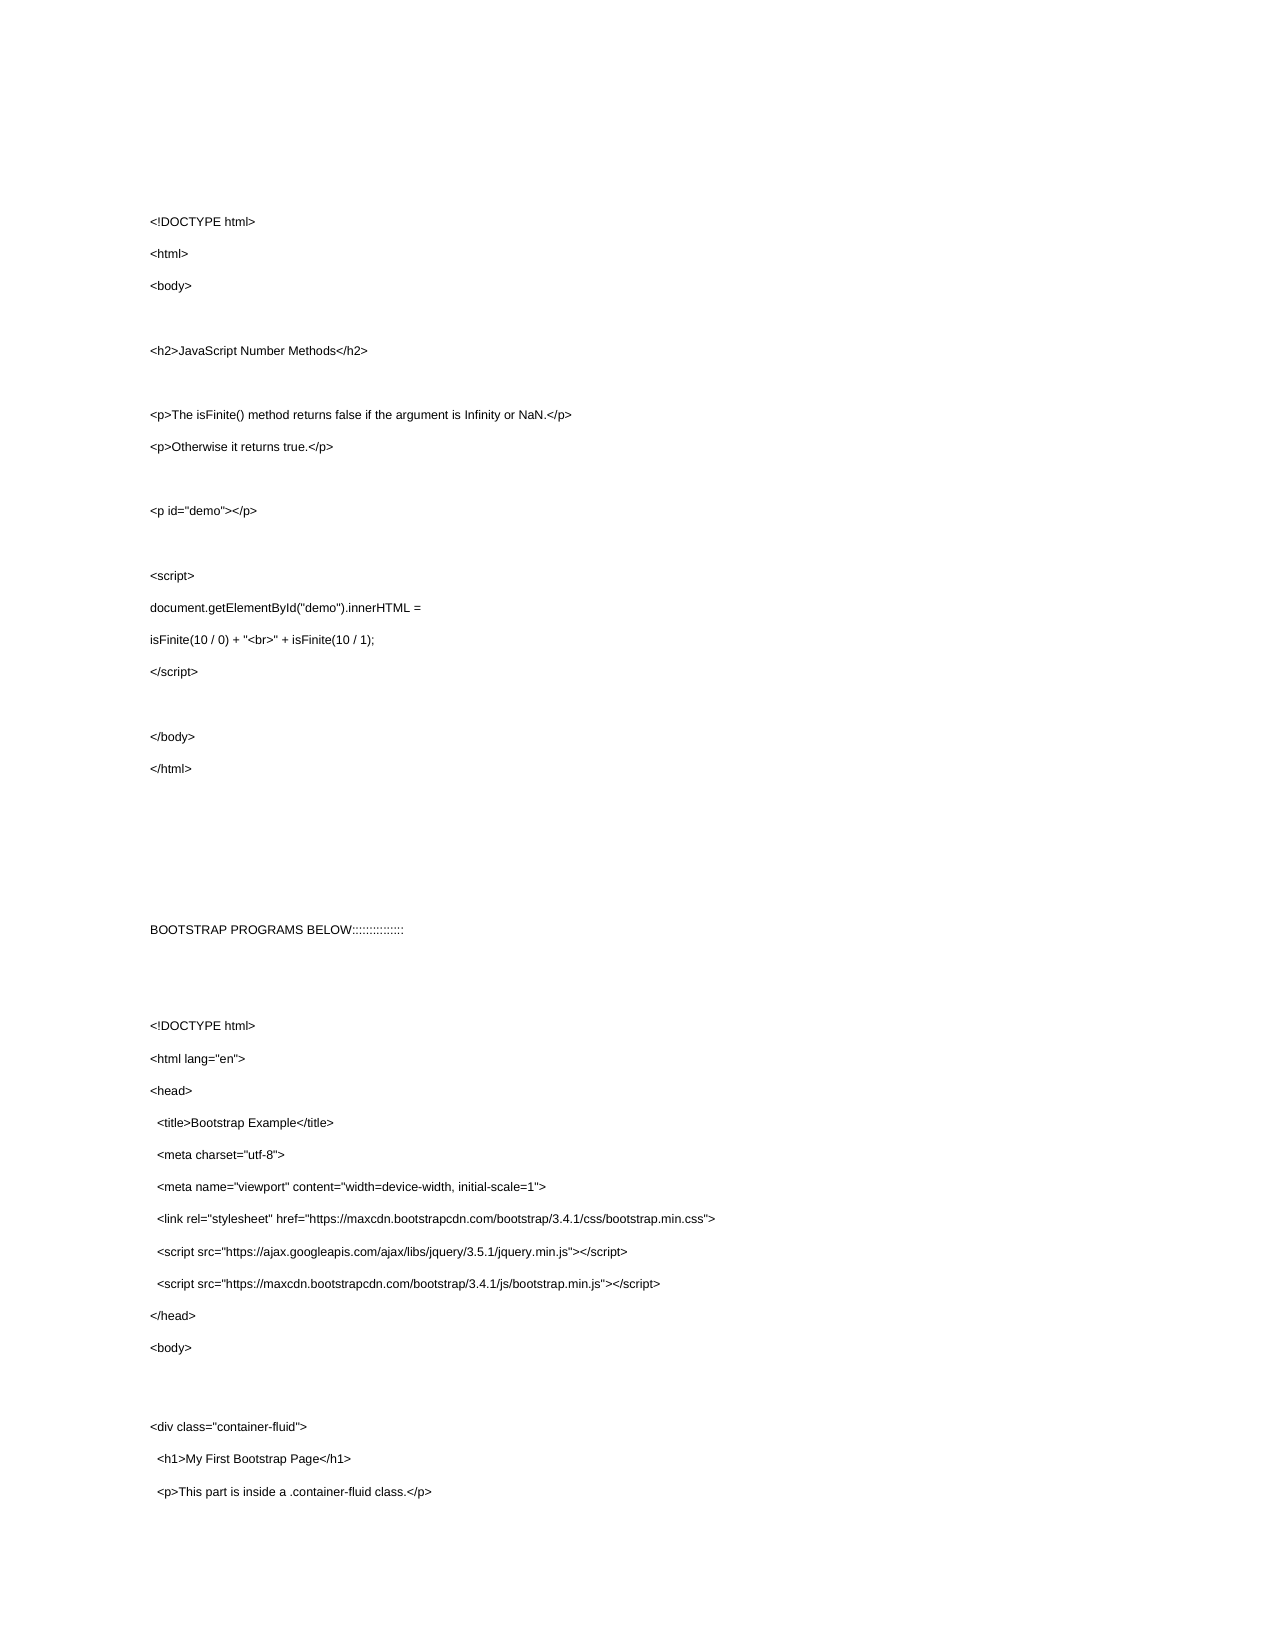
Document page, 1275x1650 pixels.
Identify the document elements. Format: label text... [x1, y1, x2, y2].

text <!DOCTYPE html> [150, 214, 1125, 229]
text <head> [150, 1083, 1125, 1098]
text <body> [150, 279, 1125, 293]
text <html> [150, 247, 1125, 261]
text <meta charset="utf-8"> [150, 1148, 1125, 1162]
text <p id="demo"></p> [150, 504, 1125, 518]
text <p>Otherwise it returns true.</p> [150, 440, 1125, 454]
text <h1>My First Bootstrap Page</h1> [150, 1452, 1125, 1467]
text isFinite(10 / 0) + "<br>" + isFinite(10 / 1); [150, 633, 1125, 647]
text </head> [150, 1309, 1125, 1323]
text </body> [150, 729, 1125, 744]
text <p>The isFinite() method returns false if the argument is Infinity or NaN.</p> [150, 407, 1125, 422]
text <body> [150, 1341, 1125, 1355]
text <meta name="viewport" content="width=device-width, initial-scale=1"> [150, 1180, 1125, 1194]
text <title>Bootstrap Example</title> [150, 1116, 1125, 1130]
text <h2>JavaScript Number Methods</h2> [150, 343, 1125, 357]
text </script> [150, 665, 1125, 679]
text <div class="container-fluid"> [150, 1420, 1125, 1434]
text <script src="https://maxcdn.bootstrapcdn.com/bootstrap/3.4.1/js/bootstrap.min.js"></script> [150, 1277, 1125, 1291]
text </html> [150, 762, 1125, 776]
text <html lang="en"> [150, 1051, 1125, 1066]
text <link rel="stylesheet" href="https://maxcdn.bootstrapcdn.com/bootstrap/3.4.1/css/bootstrap.min.css"> [150, 1212, 1125, 1227]
text BOOTSTRAP PROGRAMS BELOW::::::::::::::: [150, 922, 1125, 937]
text <!DOCTYPE html> [150, 1019, 1125, 1033]
text <p>This part is inside a .container-fluid class.</p> [150, 1484, 1125, 1499]
text <script src="https://ajax.googleapis.com/ajax/libs/jquery/3.5.1/jquery.min.js"></script> [150, 1244, 1125, 1259]
text <script> [150, 568, 1125, 583]
text document.getElementById("demo").innerHTML = [150, 601, 1125, 615]
